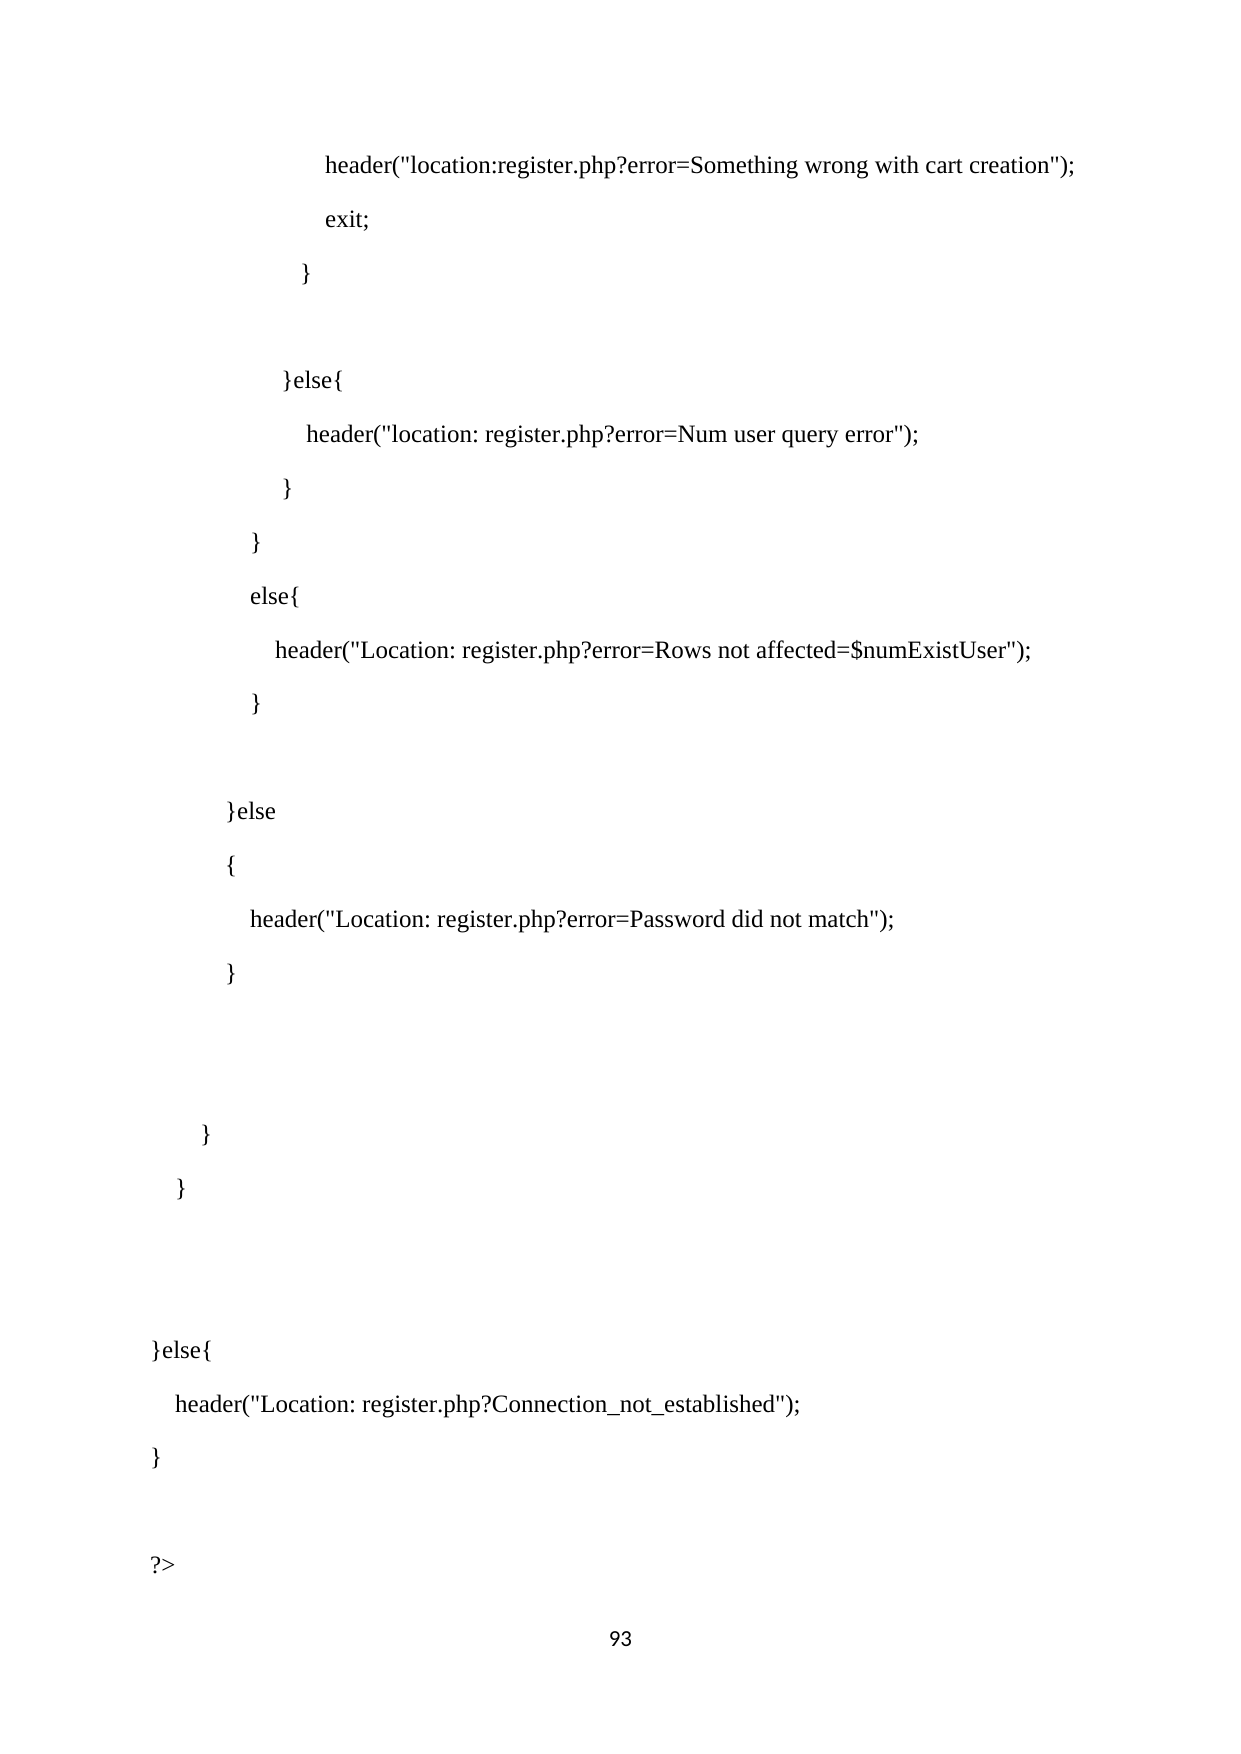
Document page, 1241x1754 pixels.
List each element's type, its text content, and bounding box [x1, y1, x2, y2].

text header("Location: register.php?Connection_not_established"); [150, 1389, 1090, 1417]
text } [150, 473, 1090, 502]
text header("Location: register.php?error=Rows not affected=$numExistUser"); [150, 635, 1090, 663]
text header("location:register.php?error=Something wrong with cart creation"); [150, 150, 1090, 179]
text { [150, 850, 1090, 879]
text } [150, 688, 1090, 717]
text } [150, 527, 1090, 556]
text exit; [150, 204, 1090, 233]
text header("Location: register.php?error=Password did not match"); [150, 904, 1090, 933]
text else{ [150, 581, 1090, 609]
text } [150, 958, 1090, 987]
text header("location: register.php?error=Num user query error"); [150, 419, 1090, 448]
text } [150, 1119, 1090, 1148]
text }else [150, 796, 1090, 825]
text } [150, 1442, 1090, 1471]
text } [150, 1173, 1090, 1202]
text } [150, 258, 1090, 286]
text ?> [150, 1550, 1090, 1579]
text }else{ [150, 365, 1090, 394]
text }else{ [150, 1335, 1090, 1363]
